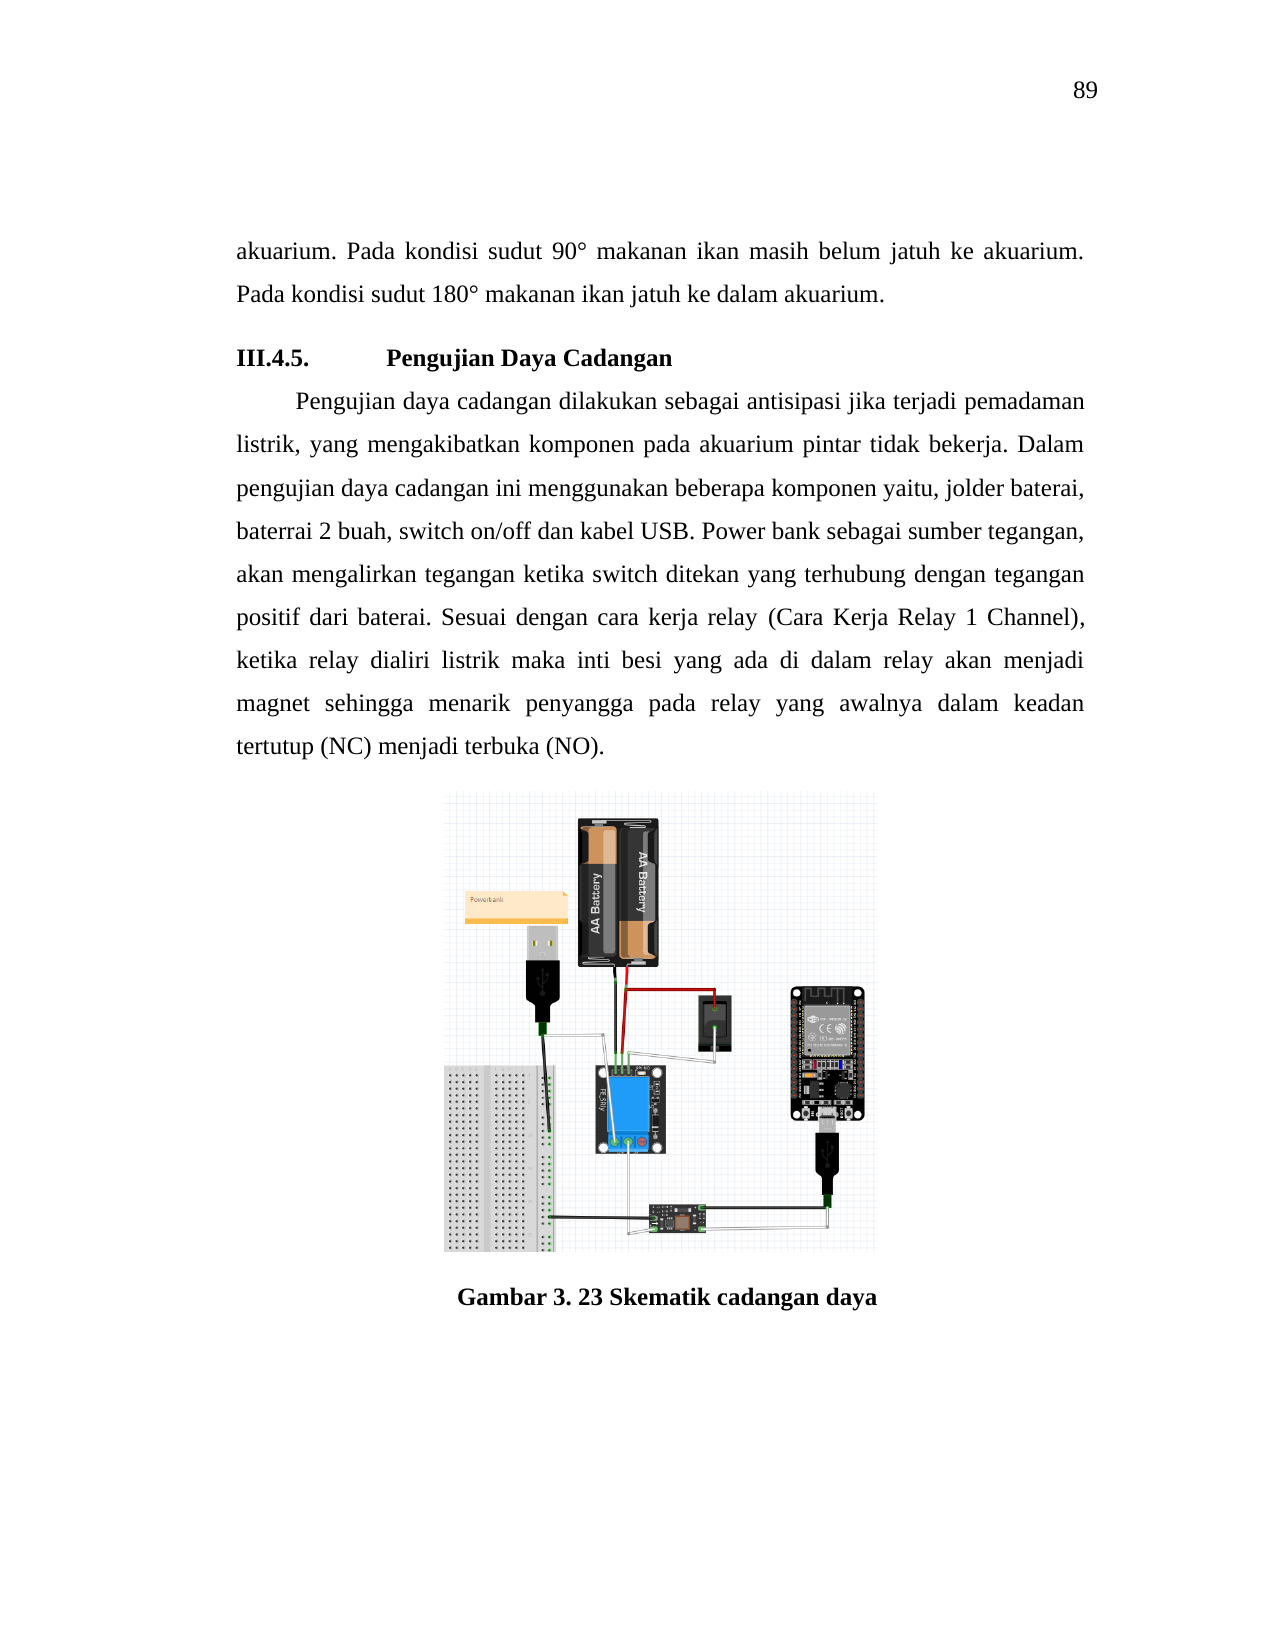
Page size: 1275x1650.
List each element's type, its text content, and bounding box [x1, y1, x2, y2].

text Pengujian daya cadangan dilakukan sebagai antisipasi jika terjadi pemadaman listrik, yang mengakibatkan komponen pada akuarium pintar tidak bekerja. Dalam pengujian daya cadangan ini menggunakan beberapa komponen yaitu, jolder baterai, baterrai 2 buah, switch on/off dan kabel USB. Power bank sebagai sumber tegangan, akan mengalirkan tegangan ketika switch ditekan yang terhubung dengan tegangan positif dari baterai. Sesuai dengan cara kerja relay (Cara Kerja Relay 1 Channel), ketika relay dialiri listrik maka inti besi yang ada di dalam relay akan menjadi magnet sehingga menarik penyangga pada relay yang awalnya dalam keadan tertutup (NC) menjadi terbuka (NO). [236, 386, 1085, 760]
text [236, 236, 1085, 308]
text Gambar 3. 23 Skematik cadangan daya [236, 1282, 1098, 1311]
picture [444, 791, 878, 1252]
subtitle Pengujian Daya Cadangan [236, 343, 1098, 372]
